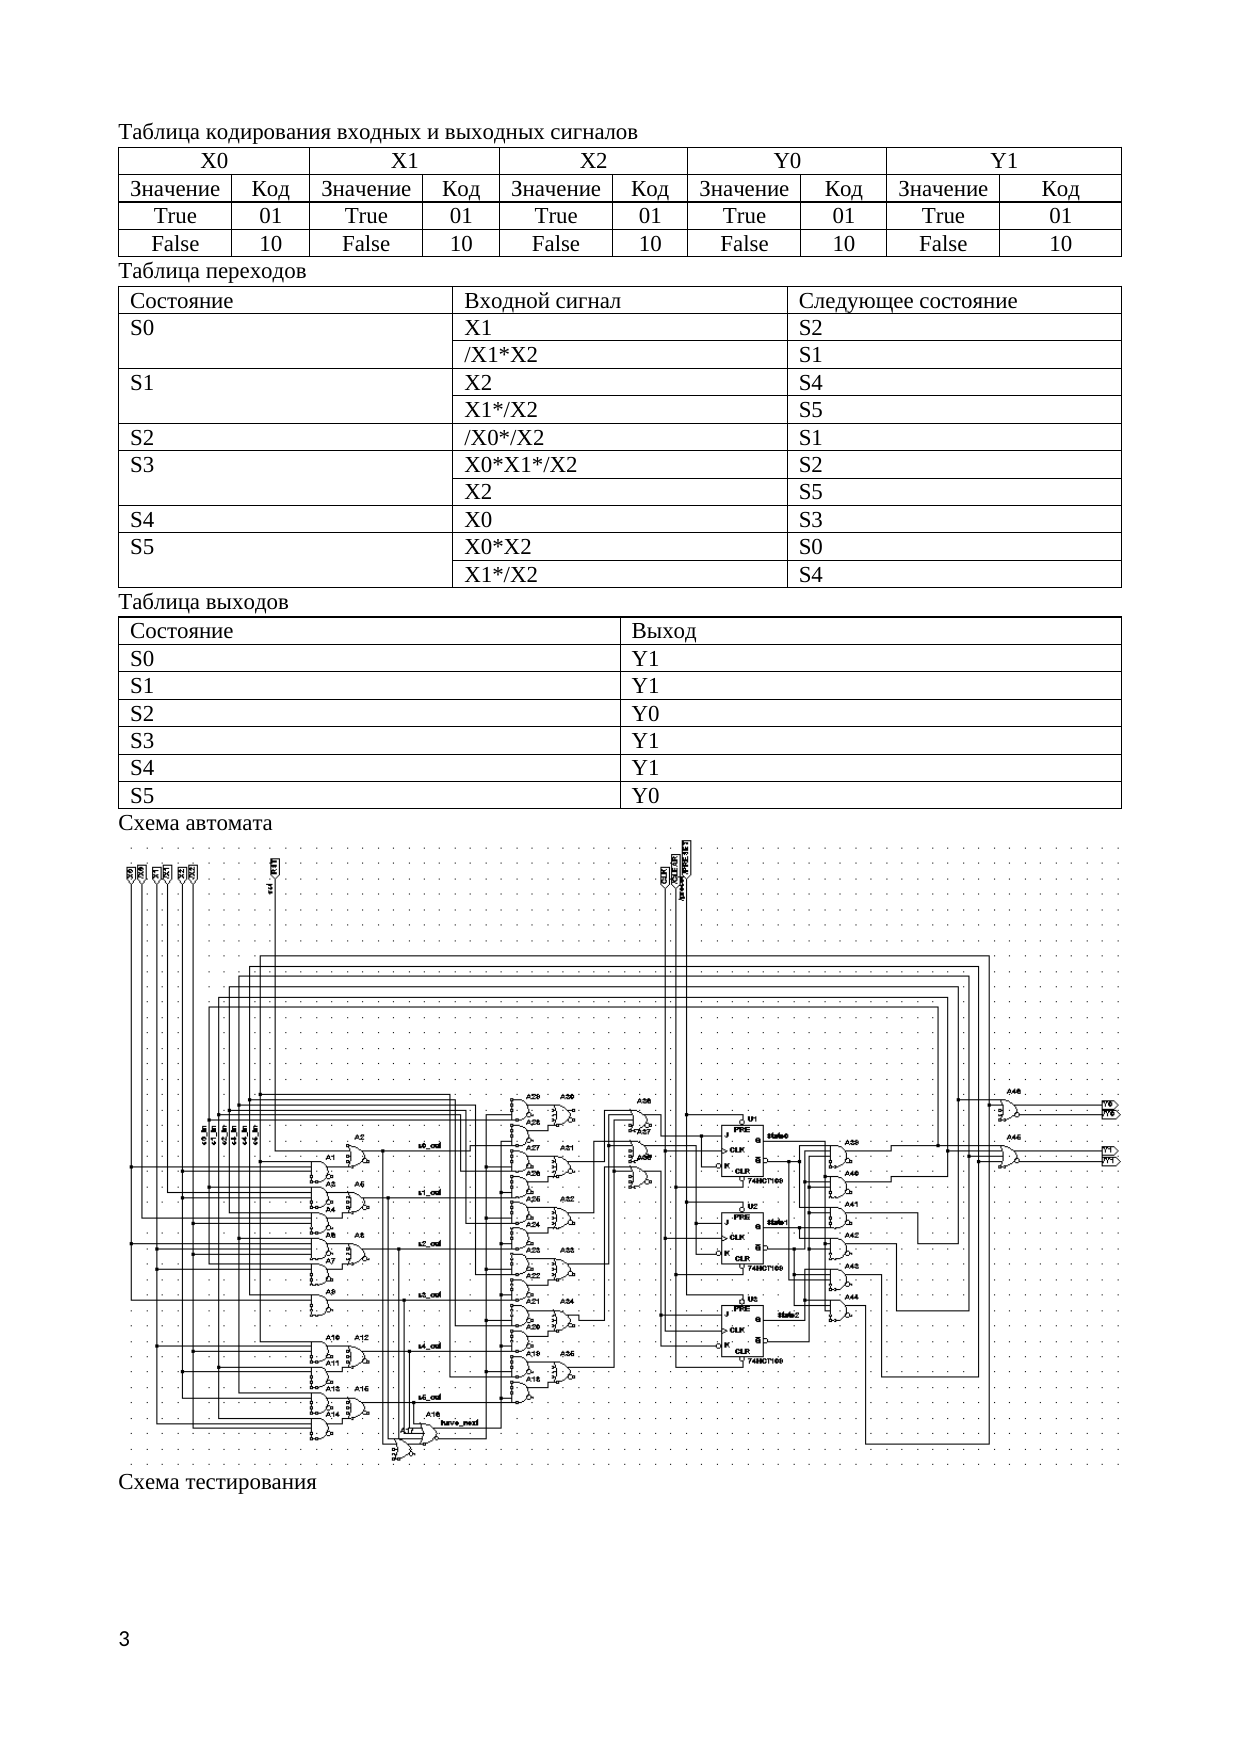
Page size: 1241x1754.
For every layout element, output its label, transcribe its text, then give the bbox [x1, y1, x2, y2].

text Таблица кодирования входных и выходных сигналов [118, 118, 1122, 144]
table_cell S4 [788, 561, 1121, 587]
table_cell Y1 [621, 645, 1121, 671]
table_cell S5 [119, 782, 620, 808]
table_cell S1 [119, 369, 452, 423]
text Таблица выходов [118, 588, 1122, 614]
table_header X2 [500, 148, 687, 174]
table_cell Y1 [621, 727, 1121, 753]
text Таблица переходов [118, 257, 1122, 283]
table_header X1 [310, 148, 499, 174]
text Схема тестирования [118, 1468, 1122, 1494]
table_cell S2 [119, 424, 452, 450]
table_cell True [310, 203, 422, 229]
table_cell S3 [119, 727, 620, 753]
table_cell False [310, 230, 422, 256]
table_cell Код [1000, 175, 1121, 201]
table_cell S4 [119, 755, 620, 781]
table_cell S1 [788, 341, 1121, 368]
table_header Выход [621, 618, 1121, 644]
table_cell True [887, 203, 999, 229]
table_header Y1 [887, 148, 1121, 174]
table_cell S0 [119, 645, 620, 671]
table_cell S0 [119, 314, 452, 368]
table_cell X0*X2 [453, 533, 787, 559]
table_cell True [500, 203, 612, 229]
table_cell 01 [232, 203, 309, 229]
table_cell S2 [788, 451, 1121, 477]
table_cell Y0 [621, 700, 1121, 726]
table_cell S4 [119, 506, 452, 532]
table_cell S2 [119, 700, 620, 726]
table_cell Значение [310, 175, 422, 201]
table_cell False [688, 230, 800, 256]
table_cell True [688, 203, 800, 229]
table_cell 01 [613, 203, 687, 229]
table_cell 01 [423, 203, 499, 229]
table_header Y0 [688, 148, 886, 174]
table_cell True [119, 203, 231, 229]
table_cell Код [801, 175, 886, 201]
table_header Состояние [119, 287, 452, 313]
table_cell Код [613, 175, 687, 201]
table_cell S5 [788, 479, 1121, 505]
table_cell Код [232, 175, 309, 201]
table_cell S3 [788, 506, 1121, 532]
table_header Входной сигнал [453, 287, 787, 313]
table_cell S1 [788, 424, 1121, 450]
table_cell 01 [801, 203, 886, 229]
table_cell S5 [119, 533, 452, 587]
table_cell Значение [887, 175, 999, 201]
table_cell X1 [453, 314, 787, 340]
text Схема автомата [118, 809, 1122, 836]
table_cell Y0 [621, 782, 1121, 808]
table_cell S2 [788, 314, 1121, 340]
table_cell False [119, 230, 231, 256]
table_cell X2 [453, 479, 787, 505]
table_cell X0*X1*/X2 [453, 451, 787, 477]
table_cell X1*/X2 [453, 396, 787, 423]
table_cell 10 [232, 230, 309, 256]
table_cell Значение [500, 175, 612, 201]
table_cell 01 [1000, 203, 1121, 229]
table_cell /X0*/X2 [453, 424, 787, 450]
table_header Состояние [119, 618, 620, 644]
table_cell Y1 [621, 755, 1121, 781]
table_cell S1 [119, 672, 620, 699]
table_header Следующее состояние [788, 287, 1121, 313]
table_cell S0 [788, 533, 1121, 559]
table_cell X1*/X2 [453, 561, 787, 587]
table_cell 10 [1000, 230, 1121, 256]
table_cell 10 [423, 230, 499, 256]
table_cell Код [423, 175, 499, 201]
table_cell S3 [119, 451, 452, 505]
table_cell Значение [119, 175, 231, 201]
table_cell False [500, 230, 612, 256]
table_cell Значение [688, 175, 800, 201]
table_cell S4 [788, 369, 1121, 395]
table_cell False [887, 230, 999, 256]
table_cell 10 [613, 230, 687, 256]
table_cell 10 [801, 230, 886, 256]
table_cell /X1*X2 [453, 341, 787, 368]
table_header X0 [119, 148, 309, 174]
table_cell Y1 [621, 672, 1121, 699]
table_cell X0 [453, 506, 787, 532]
table_cell S5 [788, 396, 1121, 423]
table_cell X2 [453, 369, 787, 395]
